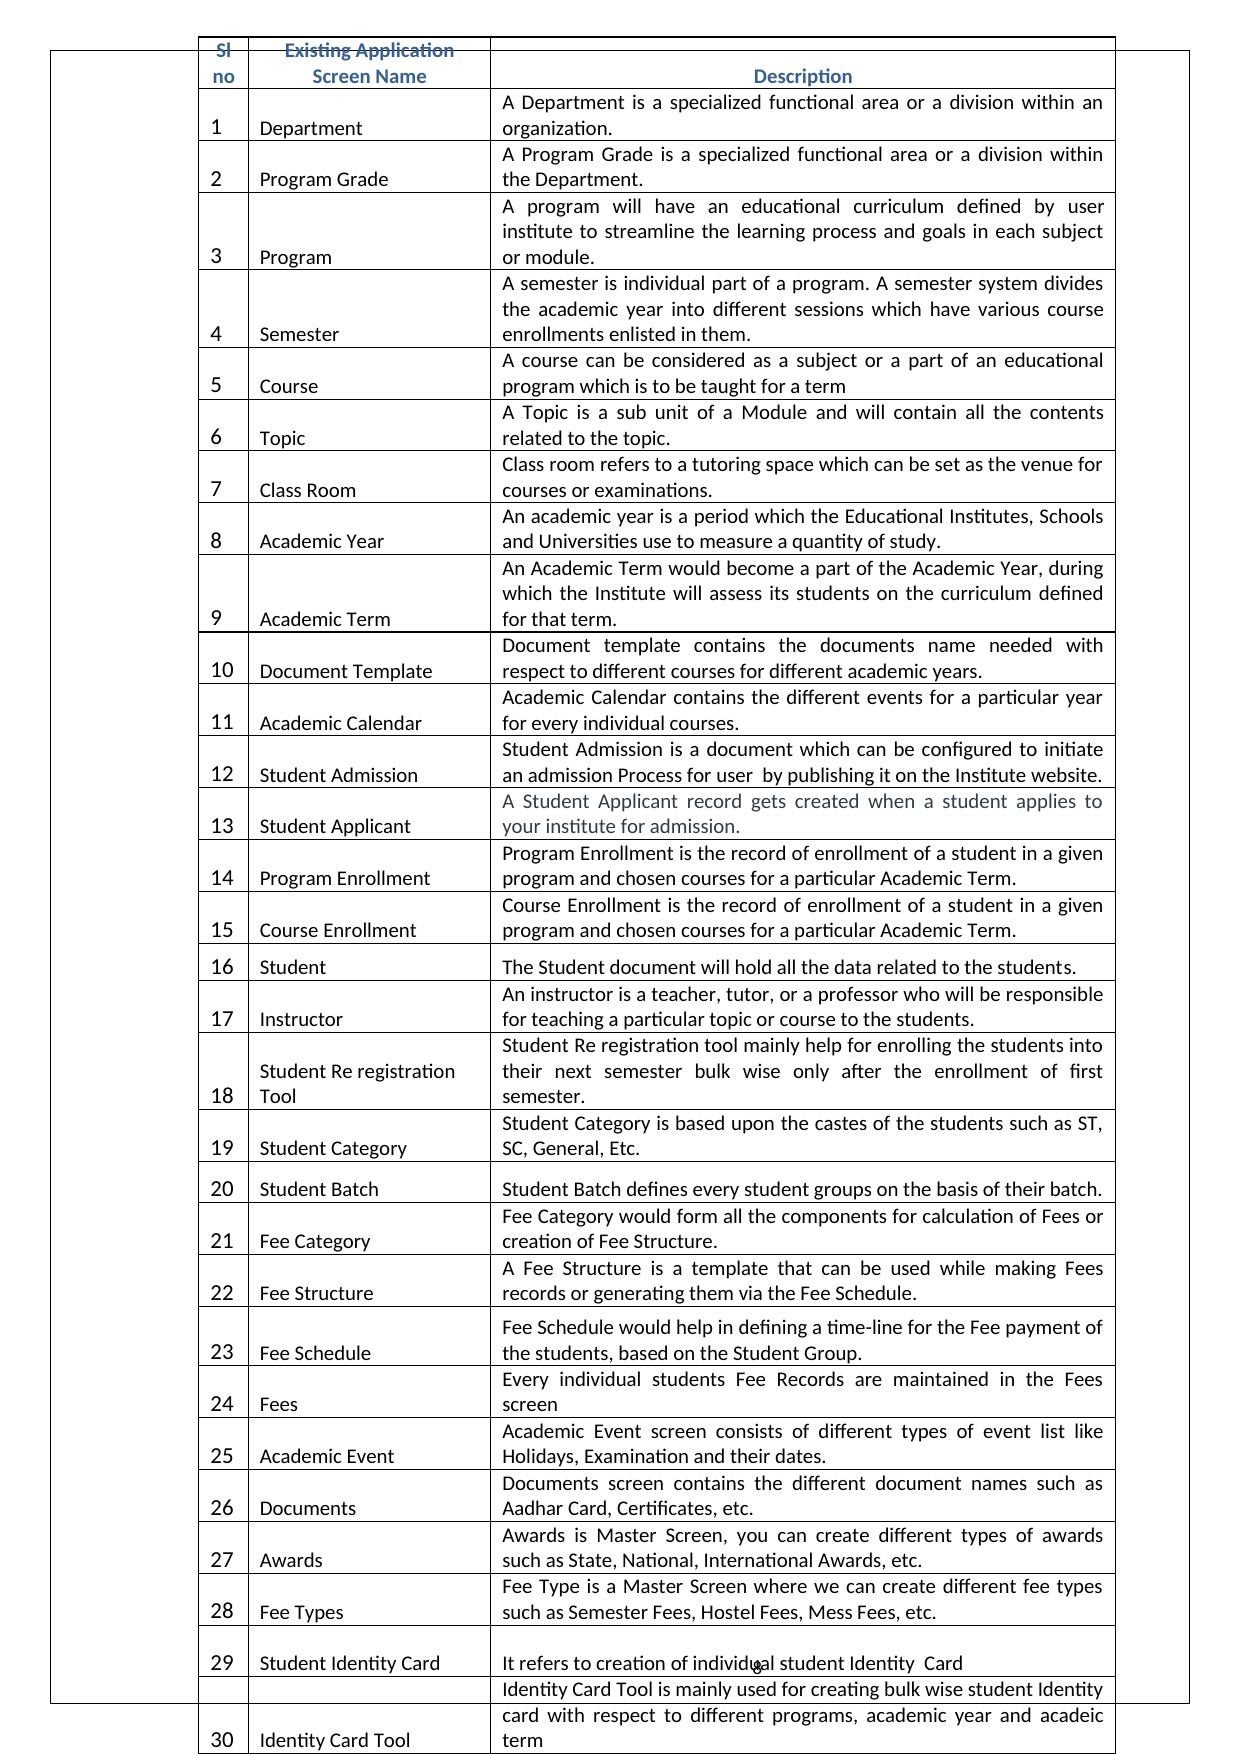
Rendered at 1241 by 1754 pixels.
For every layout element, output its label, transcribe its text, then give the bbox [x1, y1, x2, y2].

table_cell 18 [199, 1033, 248, 1109]
table_cell 30 [199, 1677, 248, 1753]
table_cell A Topic is a sub unit of a Module and will contain all the contents related to the topic. [491, 400, 1115, 450]
table_cell Course Enrollment is the record of enrollment of a student in a given program and chosen courses for a particular Academic Term. [491, 892, 1115, 943]
table_cell Document Template [249, 633, 490, 683]
table_cell A course can be considered as a subject or a part of an educational program which is to be taught for a term [491, 348, 1115, 398]
table_cell A Department is a specialized functional area or a division within an organization. [491, 89, 1115, 140]
table_cell A Program Grade is a specialized functional area or a division within the Department. [491, 141, 1115, 192]
table_cell Fee Type is a Master Screen where we can create different fee types such as Semester Fees, Hostel Fees, Mess Fees, etc. [491, 1574, 1115, 1624]
table_cell Identity Card Tool is mainly used for creating bulk wise student Identity card with respect to different programs, academic year and acadeic term [491, 1677, 1115, 1753]
table_cell 8 [199, 503, 248, 554]
table_cell Student Category is based upon the castes of the students such as ST, SC, General, Etc. [491, 1110, 1115, 1161]
table_cell An Academic Term would become a part of the Academic Year, during which the Institute will assess its students on the curriculum defined for that term. [491, 555, 1115, 631]
table_cell 19 [199, 1110, 248, 1161]
table_cell 13 [199, 788, 248, 839]
table_header Description [491, 38, 1115, 88]
table_cell 23 [199, 1307, 248, 1365]
table_cell Academic Term [249, 555, 490, 631]
table_cell 15 [199, 892, 248, 943]
table_cell Program Grade [249, 141, 490, 192]
table_cell 6 [199, 400, 248, 450]
table_cell Fee Category [249, 1203, 490, 1254]
table_cell An instructor is a teacher, tutor, or a professor who will be responsible for teaching a particular topic or course to the students. [491, 981, 1115, 1032]
table_cell 7 [199, 451, 248, 502]
table_cell Documents [249, 1470, 490, 1521]
table_cell 20 [199, 1162, 248, 1202]
table_cell Course Enrollment [249, 892, 490, 943]
table_cell Document template contains the documents name needed with respect to different courses for different academic years. [491, 633, 1115, 683]
table_cell 14 [199, 840, 248, 891]
table_cell Student Category [249, 1110, 490, 1161]
table_cell 10 [199, 633, 248, 683]
table_cell Course [249, 348, 490, 398]
table_cell Documents screen contains the different document names such as Aadhar Card, Certificates, etc. [491, 1470, 1115, 1521]
table_cell Student Re registration Tool [249, 1033, 490, 1109]
table_cell Academic Calendar contains the different events for a particular year for every individual courses. [491, 684, 1115, 735]
table_cell Class Room [249, 451, 490, 502]
table_cell Class room refers to a tutoring space which can be set as the venue for courses or examinations. [491, 451, 1115, 502]
table_cell Instructor [249, 981, 490, 1032]
table_cell Awards [249, 1522, 490, 1573]
table_cell 29 [199, 1626, 248, 1676]
table_cell Student Re registration tool mainly help for enrolling the students into their next semester bulk wise only after the enrollment of first semester. [491, 1033, 1115, 1109]
table_cell 2 [199, 141, 248, 192]
table_cell 25 [199, 1418, 248, 1469]
table_cell Semester [249, 270, 490, 347]
table_cell 26 [199, 1470, 248, 1521]
table_cell Academic Year [249, 503, 490, 554]
table_cell 11 [199, 684, 248, 735]
table_cell 4 [199, 270, 248, 347]
table_cell An academic year is a period which the Educational Institutes, Schools and Universities use to measure a quantity of study. [491, 503, 1115, 554]
table_cell Department [249, 89, 490, 140]
table_cell Fee Schedule would help in defining a time-line for the Fee payment of the students, based on the Student Group. [491, 1307, 1115, 1365]
table_cell A Student Applicant record gets created when a student applies to your institute for admission. [741, 788, 1115, 839]
table_cell Student Applicant [249, 788, 490, 839]
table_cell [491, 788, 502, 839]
table_cell Academic Event screen consists of different types of event list like Holidays, Examination and their dates. [491, 1418, 1115, 1469]
table_cell 27 [199, 1522, 248, 1573]
table_cell Student Admission [249, 736, 490, 787]
table_cell Program [249, 193, 490, 269]
table_cell 28 [199, 1574, 248, 1624]
table_cell 24 [199, 1366, 248, 1417]
table_cell Fees [249, 1366, 490, 1417]
table_cell A semester is individual part of a program. A semester system divides the academic year into different sessions which have various course enrollments enlisted in them. [491, 270, 1115, 347]
table_cell 21 [199, 1203, 248, 1254]
table_cell 16 [199, 944, 248, 980]
table_cell Every individual students Fee Records are maintained in the Fees screen [491, 1366, 1115, 1417]
table_cell Academic Calendar [249, 684, 490, 735]
table_cell A program will have an educational curriculum defined by user institute to streamline the learning process and goals in each subject or module. [491, 193, 1115, 269]
table_cell Student [249, 944, 490, 980]
table_cell The Student document will hold all the data related to the students. [491, 944, 1115, 980]
table_cell Student Admission is a document which can be configured to initiate an admission Process for user by publishing it on the Institute website. [491, 736, 1115, 787]
table_cell Student Batch [249, 1162, 490, 1202]
table_cell 22 [199, 1255, 248, 1306]
table_cell Fee Category would form all the components for calculation of Fees or creation of Fee Structure. [491, 1203, 1115, 1254]
table_cell 5 [199, 348, 248, 398]
table_cell 1 [199, 89, 248, 140]
table_cell Student Identity Card [249, 1626, 490, 1676]
table_cell Awards is Master Screen, you can create different types of awards such as State, National, International Awards, etc. [491, 1522, 1115, 1573]
table_cell Topic [249, 400, 490, 450]
table_cell Fee Structure [249, 1255, 490, 1306]
table_cell Academic Event [249, 1418, 490, 1469]
table_cell Fee Schedule [249, 1307, 490, 1365]
table_cell Identity Card Tool [249, 1677, 490, 1753]
table_cell A Fee Structure is a template that can be used while making Fees records or generating them via the Fee Schedule. [491, 1255, 1115, 1306]
table_header Sl no [199, 38, 248, 88]
table_cell Program Enrollment [249, 840, 490, 891]
table_cell 3 [199, 193, 248, 269]
table_cell 17 [199, 981, 248, 1032]
table_cell Student Batch defines every student groups on the basis of their batch. [491, 1162, 1115, 1202]
table_cell Program Enrollment is the record of enrollment of a student in a given program and chosen courses for a particular Academic Term. [491, 840, 1115, 891]
table_cell 12 [199, 736, 248, 787]
table_cell Fee Types [249, 1574, 490, 1624]
table_header Existing Application Screen Name [249, 38, 490, 88]
table_cell It refers to creation of individual student Identity Card [491, 1626, 1115, 1676]
table_cell 9 [199, 555, 248, 631]
